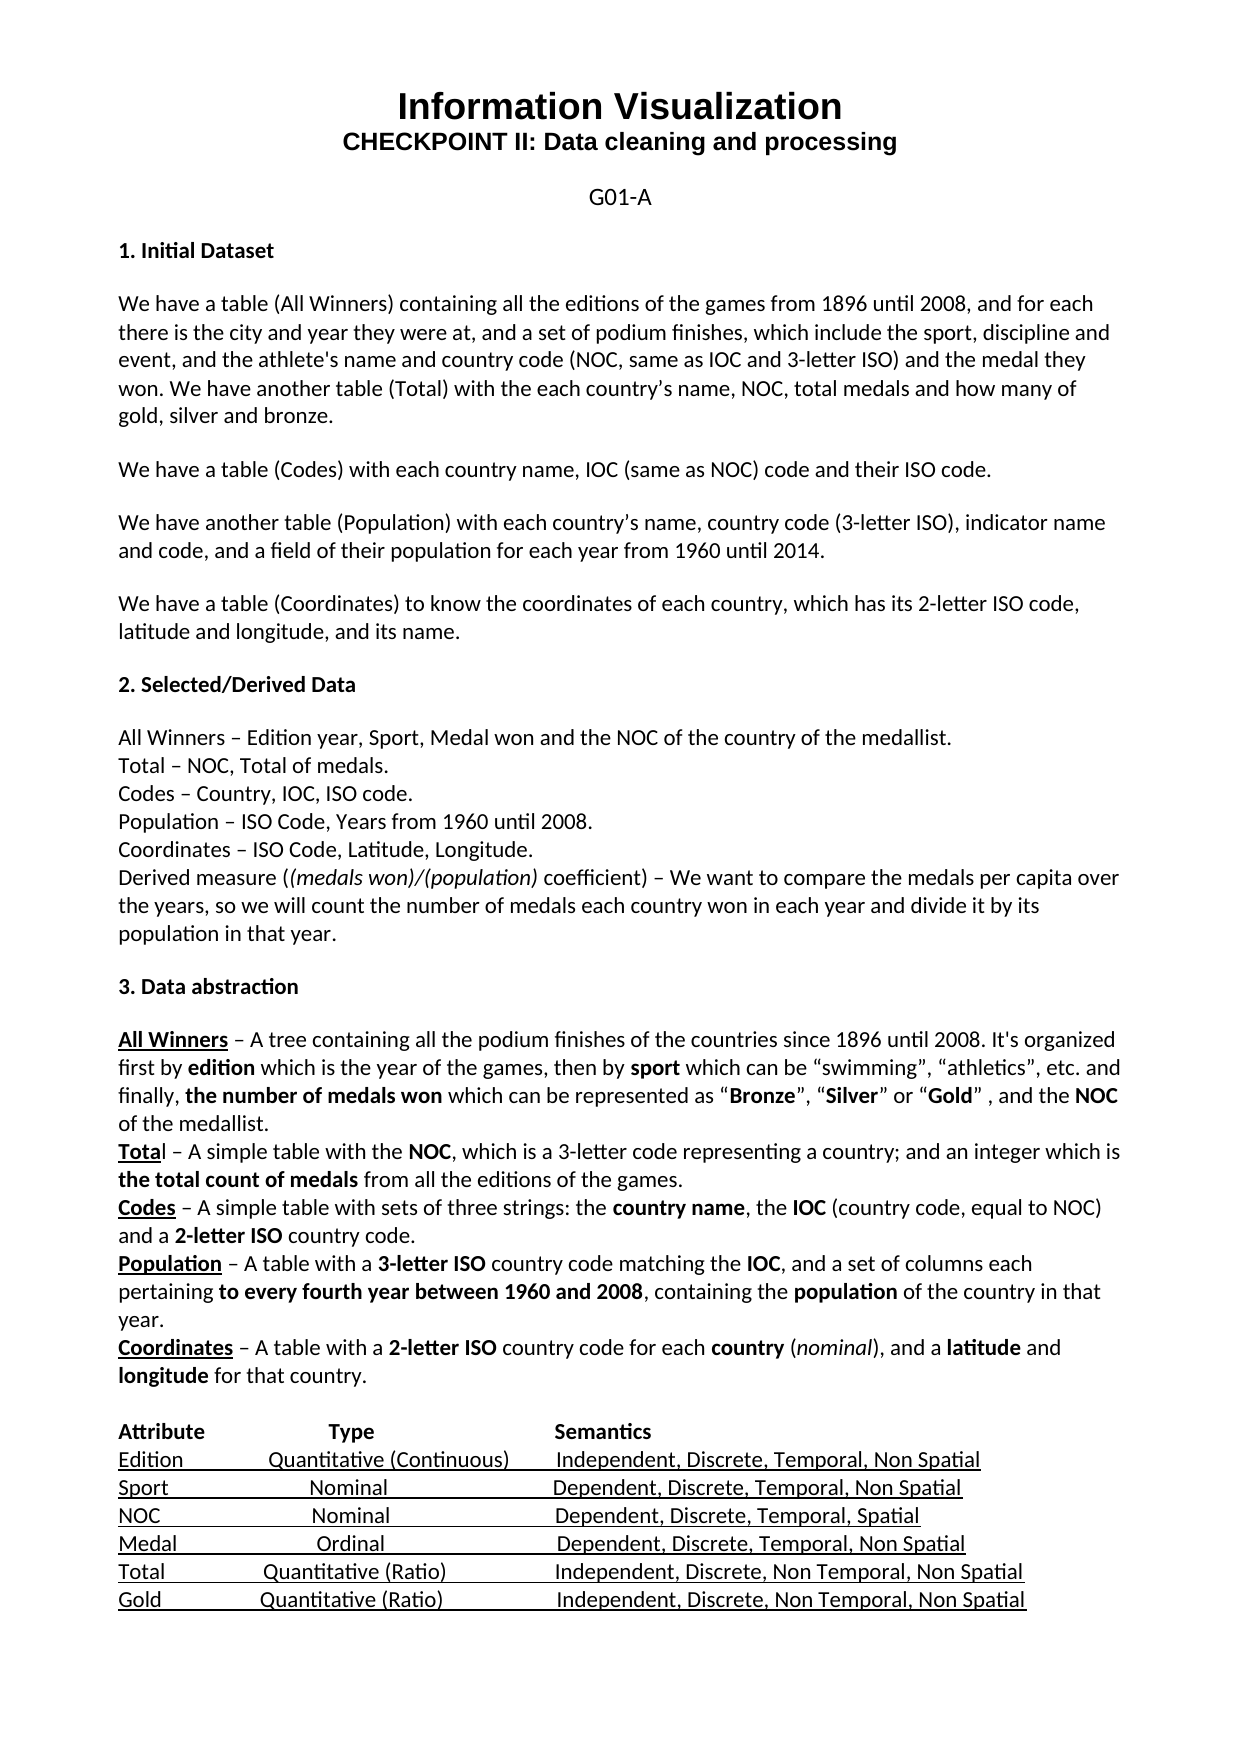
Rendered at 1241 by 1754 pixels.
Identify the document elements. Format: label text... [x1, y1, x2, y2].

list 2. Selected/Derived Data [118, 670, 1122, 698]
list Sport Nominal Dependent, Discrete, Temporal, Non Spatial [118, 1473, 1122, 1501]
list Edition Quantitative (Continuous) Independent, Discrete, Temporal, Non Spatial [118, 1445, 1122, 1473]
list Attribute Type Semantics [118, 1417, 1122, 1445]
list 3. Data abstraction [118, 972, 1122, 1000]
list Total Quantitative (Ratio) Independent, Discrete, Non Temporal, Non Spatial [118, 1557, 1122, 1585]
text We have a table (Codes) with each country name, IOC (same as NOC) code and their ISO code. [118, 455, 1122, 483]
list Medal Ordinal Dependent, Discrete, Temporal, Non Spatial [118, 1529, 1122, 1557]
text G01-A [118, 181, 1122, 212]
text We have another table (Population) with each country’s name, country code (3-letter ISO), indicator name and code, and a field of their population for each year from 1960 until 2014. [118, 508, 1122, 564]
list All Winners – Edition year, Sport, Medal won and the NOC of the country of the medallist. Total – NOC, Total of medals. Codes – Country, IOC, ISO code. Population – ISO Code, Years from 1960 until 2008. Coordinates – ISO Code, Latitude, Longitude. Derived measure ((medals won)/(population) coefficient) – We want to compare the medals per capita over the years, so we will count the number of medals each country won in each year and divide it by its population in that year. [118, 723, 1122, 947]
list NOC Nominal Dependent, Discrete, Temporal, Spatial [118, 1501, 1122, 1529]
list All Winners – A tree containing all the podium finishes of the countries since 1896 until 2008. It's organized first by edition which is the year of the games, then by sport which can be “swimming”, “athletics”, etc. and finally, the number of medals won which can be represented as “Bronze”, “Silver” or “Gold” , and the NOC of the medallist. Total – A simple table with the NOC, which is a 3-letter code representing a country; and an integer which is the total count of medals from all the editions of the games. Codes – A simple table with sets of three strings: the country name, the IOC (country code, equal to NOC) and a 2-letter ISO country code. Population – A table with a 3-letter ISO country code matching the IOC, and a set of columns each pertaining to every fourth year between 1960 and 2008, containing the population of the country in that year. Coordinates – A table with a 2-letter ISO country code for each country (nominal), and a latitude and longitude for that country. [118, 1025, 1122, 1389]
text We have a table (Coordinates) to know the coordinates of each country, which has its 2-letter ISO code, latitude and longitude, and its name. [118, 589, 1122, 645]
text We have a table (All Winners) containing all the editions of the games from 1896 until 2008, and for each there is the city and year they were at, and a set of podium finishes, which include the sport, discipline and event, and the athlete's name and country code (NOC, same as IOC and 3-letter ISO) and the medal they won. We have another table (Total) with the each country’s name, NOC, total medals and how many of gold, silver and bronze. [118, 289, 1122, 430]
text Information Visualization CHECKPOINT II: Data cleaning and processing [118, 84, 1122, 156]
list 1. Initial Dataset [118, 237, 1122, 264]
list Gold Quantitative (Ratio) Independent, Discrete, Non Temporal, Non Spatial [118, 1585, 1122, 1613]
